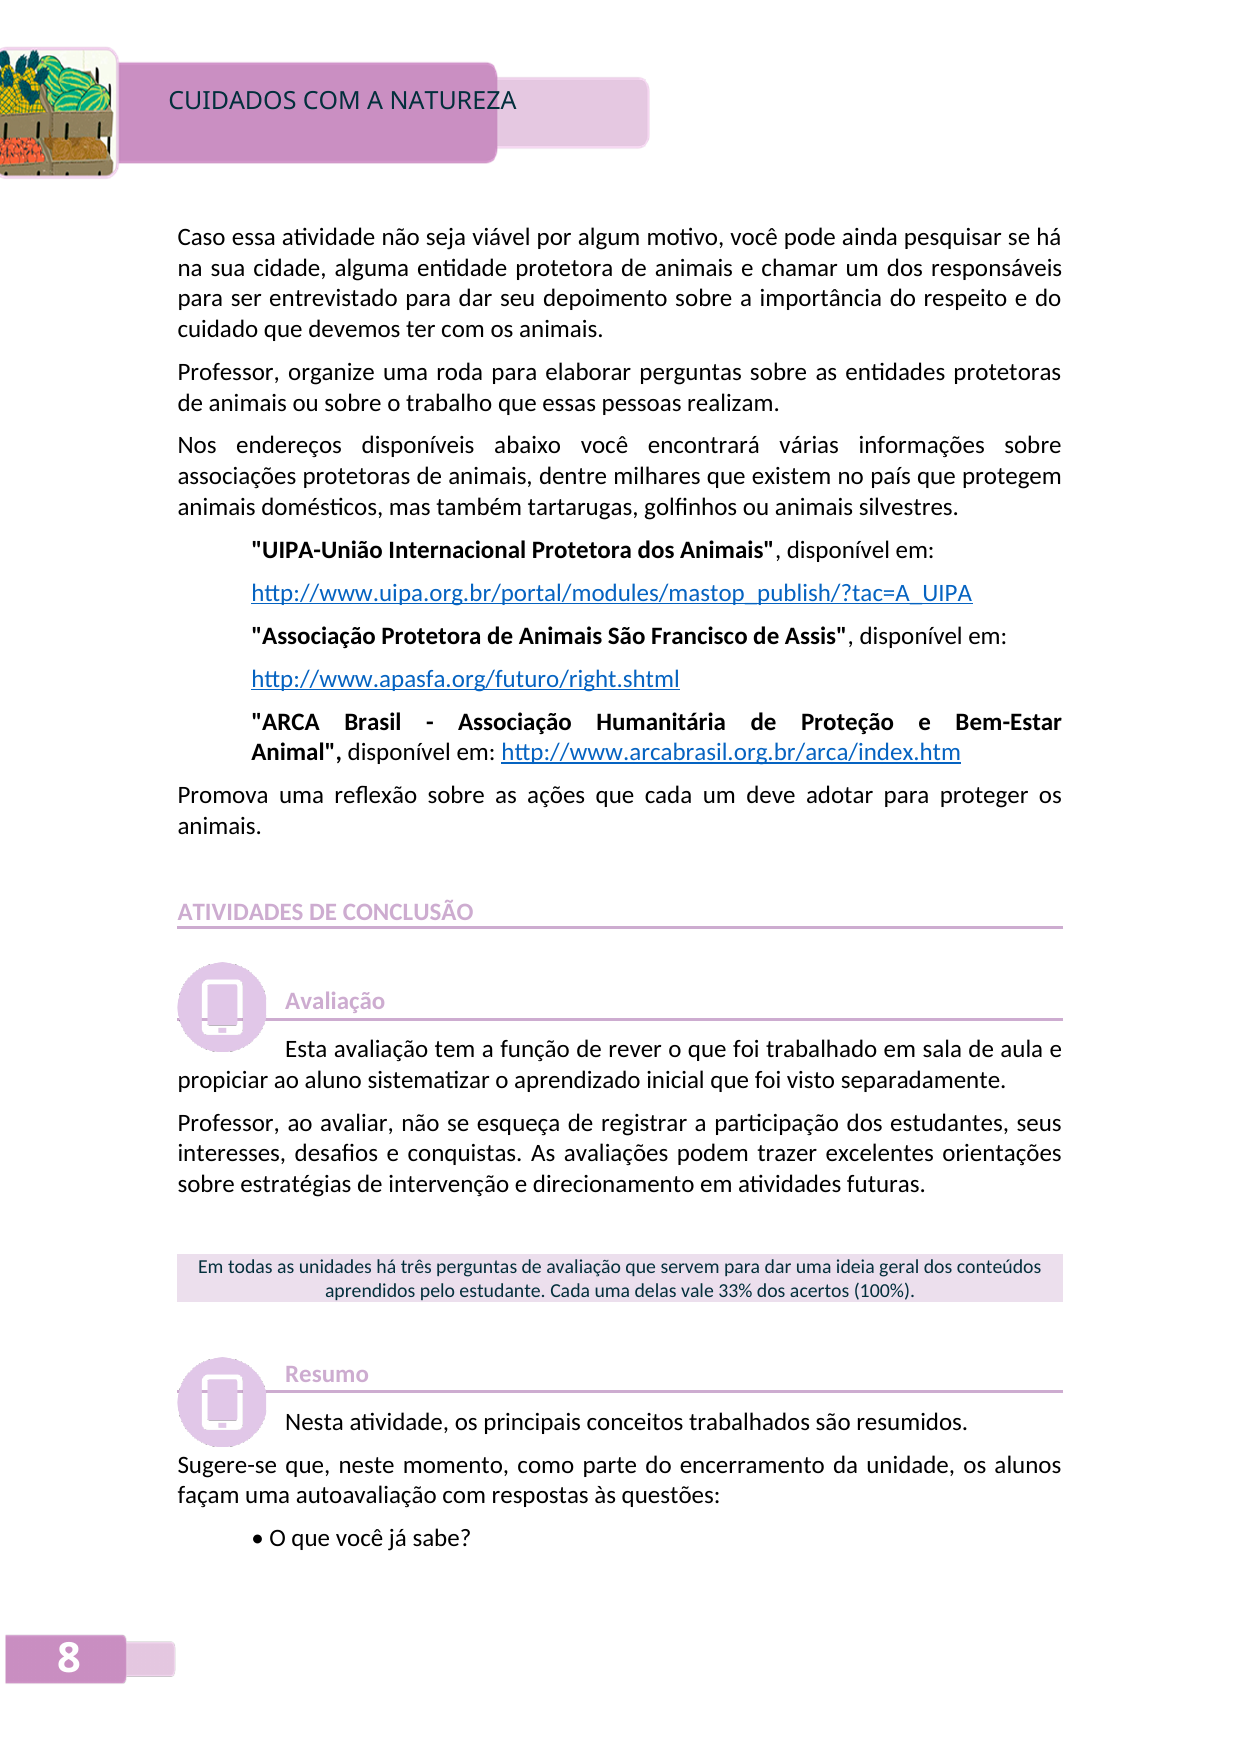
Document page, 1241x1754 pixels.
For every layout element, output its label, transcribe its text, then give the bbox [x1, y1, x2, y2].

picture [925, 1259, 932, 1273]
text • O que você já sabe? [251, 1523, 1063, 1553]
text Promova uma reflexão sobre as ações que cada um deve adotar para proteger os animais. [177, 779, 1063, 840]
text Caso essa atividade não seja viável por algum motivo, você pode ainda pesquisar se há na sua cidade, alguma entidade protetora de animais e chamar um dos responsáveis para ser entrevistado para dar seu depoimento sobre a importância do respeito e do cuidado que devemos ter com os animais. [177, 222, 1063, 344]
picture [758, 1283, 765, 1297]
picture [880, 1263, 887, 1271]
text "ARCA Brasil - Associação Humanitária de Proteção e Bem-Estar Animal", disponível em: http://www.arcabrasil.org.br/arca/index.htm [251, 706, 1063, 767]
text Em todas as unidades há três perguntas de avaliação que servem para dar uma ideia geral dos conteúdos aprendidos pelo estudante. Cada uma delas vale 33% dos acertos (100%). [177, 1254, 1063, 1302]
picture [704, 1263, 709, 1273]
picture [345, 1259, 352, 1273]
subtitle ATIVIDADES DE CONCLUSÃO [177, 896, 1063, 926]
subtitle Avaliação [267, 985, 1063, 1018]
subtitle Resumo [267, 1358, 1063, 1390]
text Professor, ao avaliar, não se esqueça de registrar a participação dos estudantes, seus interesses, desafios e conquistas. As avaliações podem trazer excelentes orientações sobre estratégias de intervenção e direcionamento em atividades futuras. [177, 1107, 1063, 1198]
picture [388, 1283, 395, 1297]
text http://www.apasfa.org/futuro/right.shtml [251, 663, 1063, 693]
picture [891, 1284, 901, 1297]
picture [605, 1287, 610, 1297]
text Esta avaliação tem a função de rever o que foi trabalhado em sala de aula e propiciar ao aluno sistematizar o aprendizado inicial que foi visto separadamente. [177, 1033, 1063, 1094]
text Nesta atividade, os principais conceitos trabalhados são resumidos. [267, 1406, 1063, 1437]
text Sugere-se que, neste momento, como parte do encerramento da unidade, os alunos façam uma autoavaliação com respostas às questões: [177, 1449, 1063, 1510]
picture [6, 1619, 180, 1699]
picture [0, 27, 665, 198]
text "Associação Protetora de Animais São Francisco de Assis", disponível em: [251, 620, 1063, 650]
text Nos endereços disponíveis abaixo você encontrará várias informações sobre associações protetoras de animais, dentre milhares que existem no país que protegem animais domésticos, mas também tartarugas, golfinhos ou animais silvestres. [177, 430, 1063, 521]
text http://www.uipa.org.br/portal/modules/mastop_publish/?tac=A_UIPA [251, 577, 1063, 607]
picture [373, 1283, 380, 1297]
picture [740, 1284, 750, 1297]
text Professor, organize uma roda para elaborar perguntas sobre as entidades protetoras de animais ou sobre o trabalho que essas pessoas realizam. [177, 356, 1063, 417]
picture [1014, 1259, 1021, 1273]
text "UIPA-União Internacional Protetora dos Animais", disponível em: [251, 534, 1063, 564]
